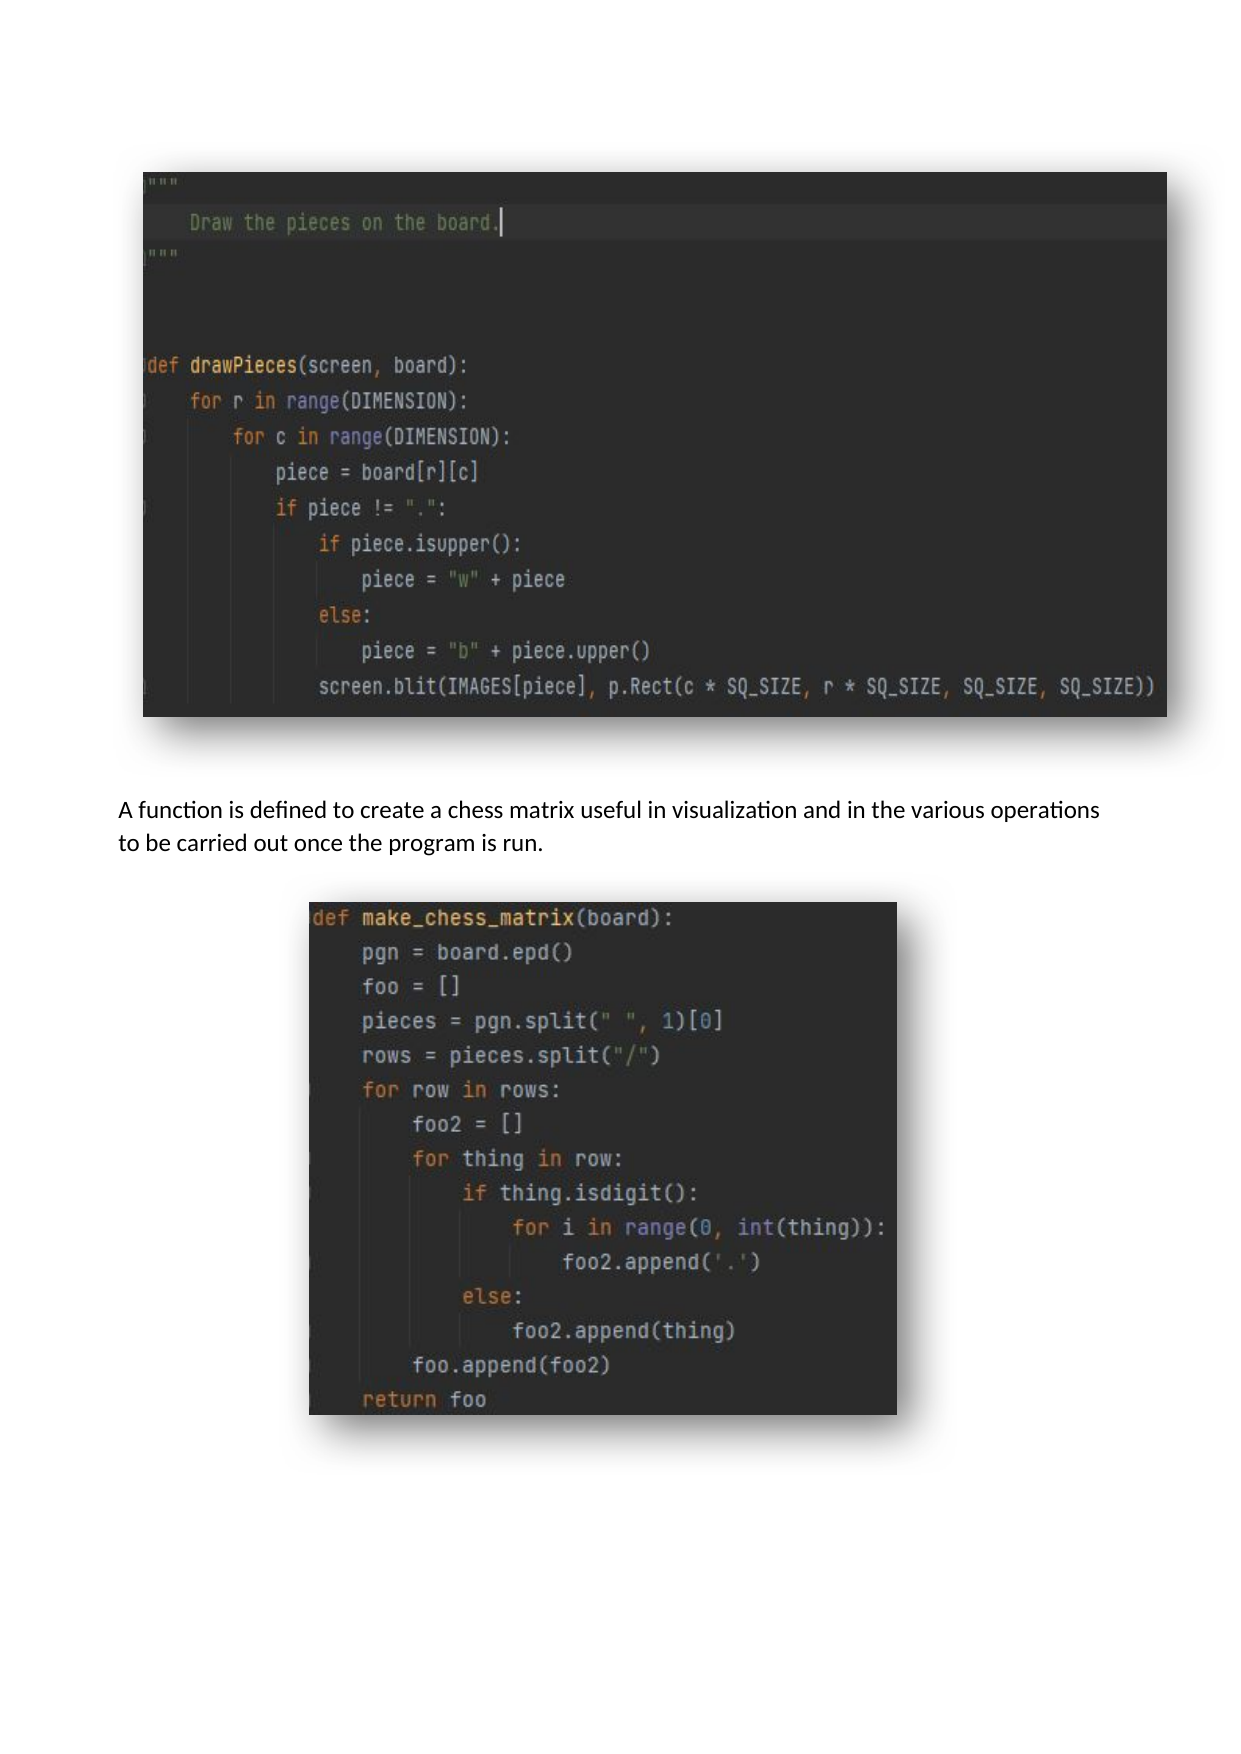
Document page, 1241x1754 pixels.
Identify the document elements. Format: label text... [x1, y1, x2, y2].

text A function is defined to create a chess matrix useful in visualization and in the various operations to be carried out once the program is run. [118, 795, 1122, 858]
picture [143, 172, 1167, 717]
picture [309, 902, 897, 1415]
